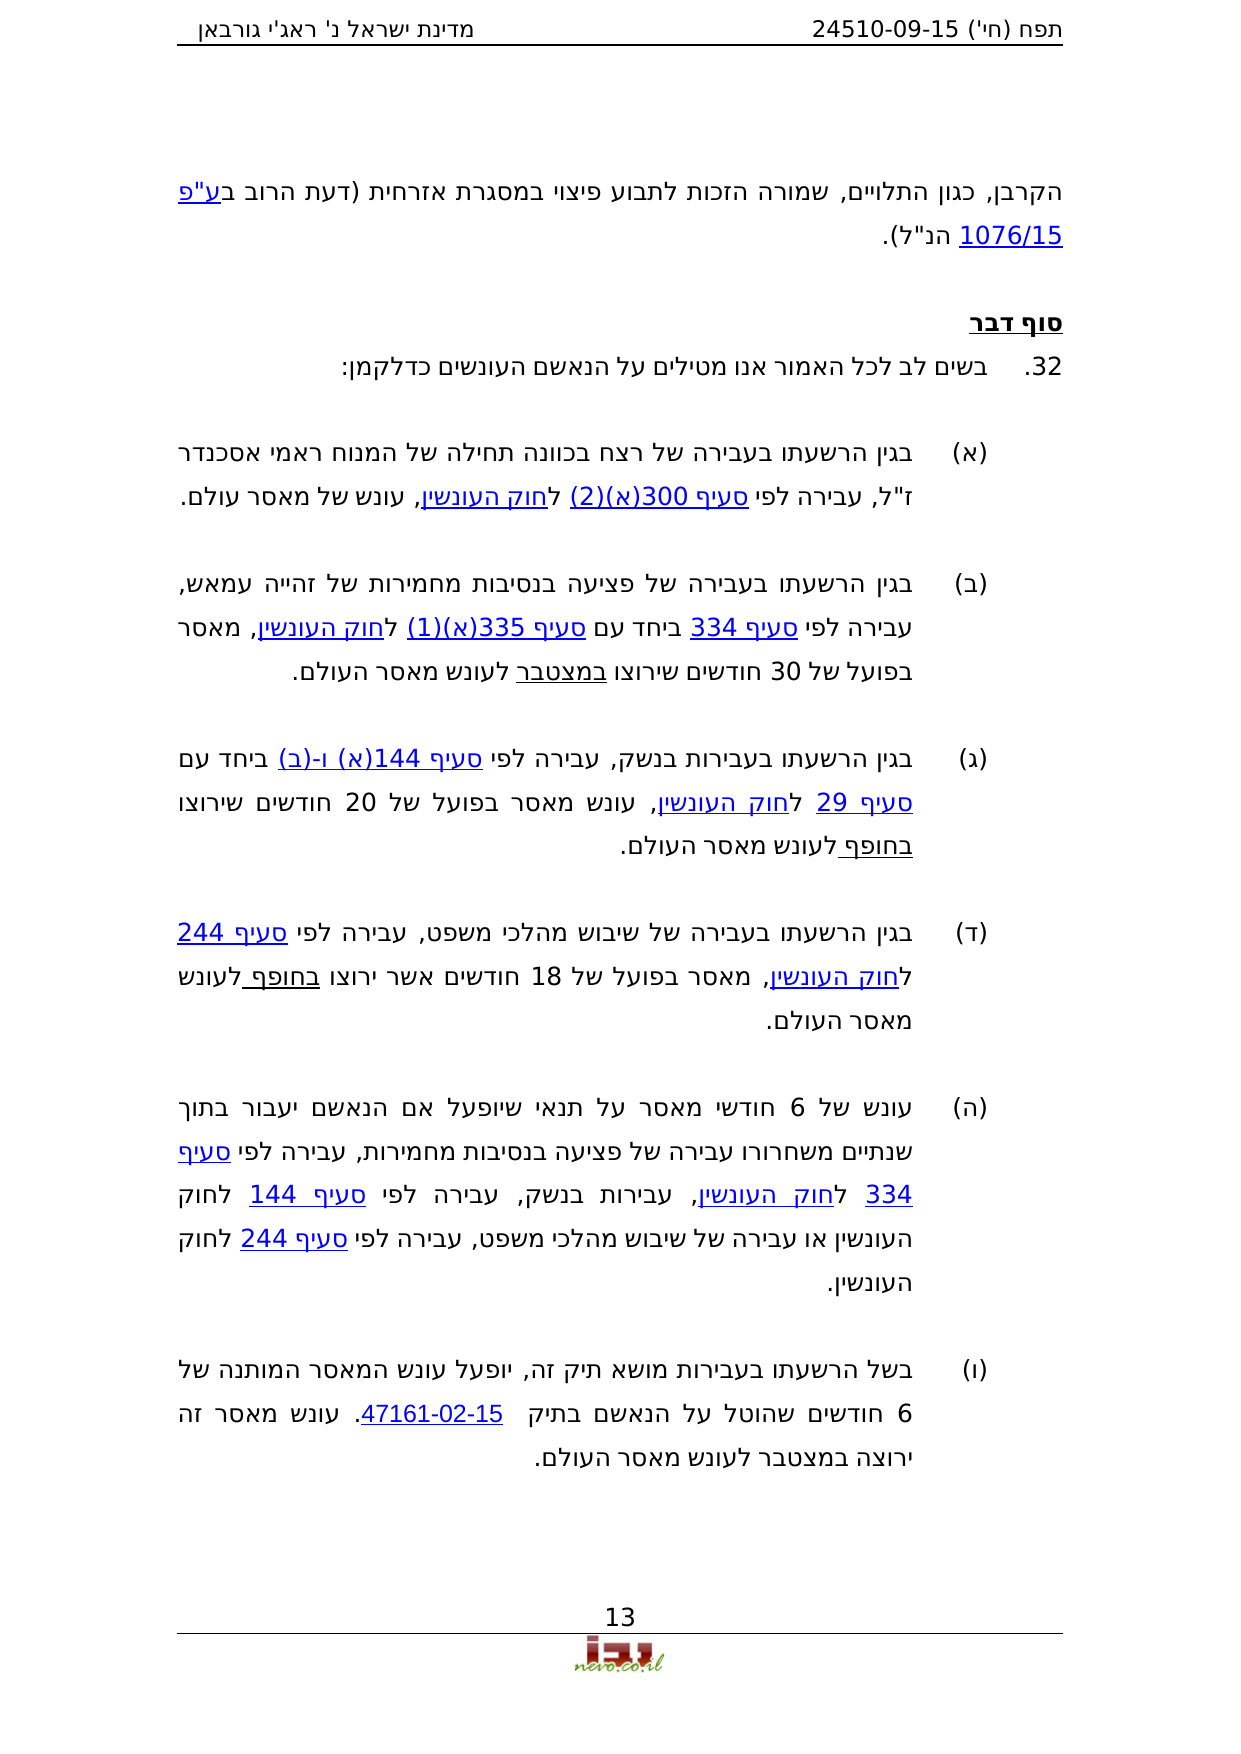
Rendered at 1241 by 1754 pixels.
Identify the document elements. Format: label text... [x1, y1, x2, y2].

text 32. בשים לב לכל האמור אנו מטילים על הנאשם העונשים כדלקמן: [177, 352, 1063, 381]
text (ו) בשל הרשעתו בעבירות מושא תיק זה, יופעל עונש המאסר המותנה של 6 חודשים שהוטל על הנאשם בתיק 47161-02-15. עונש מאסר זה ירוצה במצטבר לעונש מאסר העולם. [177, 1355, 988, 1472]
text (א) בגין הרשעתו בעבירה של רצח בכוונה תחילה של המנוח ראמי אסכנדר ז"ל, עבירה לפי סעיף 300(א)(2) לחוק העונשין, עונש של מאסר עולם. [177, 438, 988, 512]
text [177, 177, 1063, 250]
text (ג) בגין הרשעתו בעבירות בנשק, עבירה לפי סעיף 144(א) ו-(ב) ביחד עם סעיף 29 לחוק העונשין, עונש מאסר בפועל של 20 חודשים שירוצו בחופף לעונש מאסר העולם. [177, 744, 988, 861]
text (ב) בגין הרשעתו בעבירה של פציעה בנסיבות מחמירות של זהייה עמאש, עבירה לפי סעיף 334 ביחד עם סעיף 335(א)(1) לחוק העונשין, מאסר בפועל של 30 חודשים שירוצו במצטבר לעונש מאסר העולם. [177, 569, 988, 686]
text (ד) בגין הרשעתו בעבירה של שיבוש מהלכי משפט, עבירה לפי סעיף 244 לחוק העונשין, מאסר בפועל של 18 חודשים אשר ירוצו בחופף לעונש מאסר העולם. [177, 918, 988, 1035]
text (ה) עונש של 6 חודשי מאסר על תנאי שיופעל אם הנאשם יעבור בתוך שנתיים משחרורו עבירה של פציעה בנסיבות מחמירות, עבירה לפי סעיף 334 לחוק העונשין, עבירות בנשק, עבירה לפי סעיף 144 לחוק העונשין או עבירה של שיבוש מהלכי משפט, עבירה לפי סעיף 244 לחוק העונשין. [177, 1093, 988, 1297]
picture [574, 1635, 666, 1673]
text סוף דבר [177, 308, 1063, 337]
